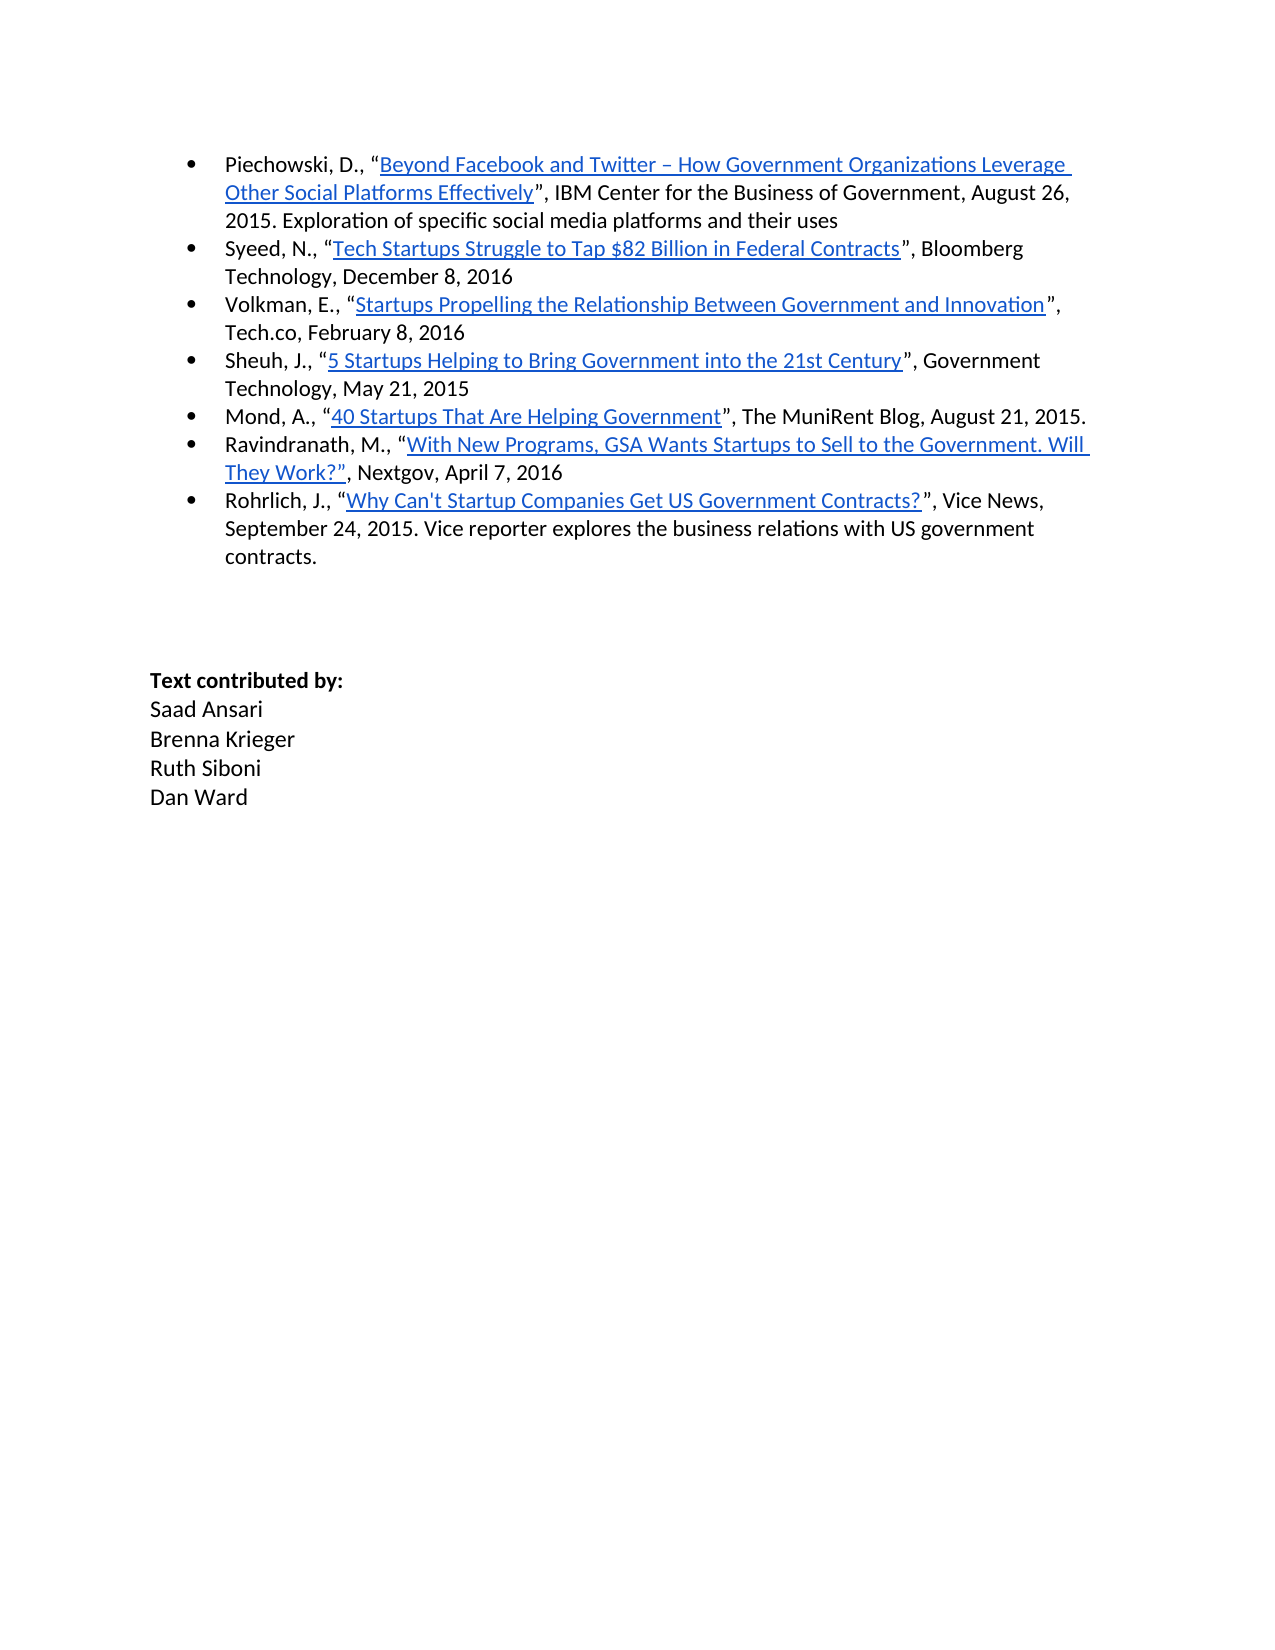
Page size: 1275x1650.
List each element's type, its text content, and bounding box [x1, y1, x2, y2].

text Dan Ward [150, 782, 1125, 812]
list Volkman, E., “Startups Propelling the Relationship Between Government and Innovation”, Tech.co, February 8, 2016 [187, 290, 1125, 346]
list Sheuh, J., “5 Startups Helping to Bring Government into the 21st Century”, Government Technology, May 21, 2015 [187, 346, 1125, 402]
text Saad Ansari [150, 694, 1125, 724]
list Mond, A., “40 Startups That Are Helping Government”, The MuniRent Blog, August 21, 2015. [187, 402, 1125, 430]
list Piechowski, D., “Beyond Facebook and Twitter – How Government Organizations Leverage Other Social Platforms Effectively”, IBM Center for the Business of Government, August 26, 2015. Exploration of specific social media platforms and their uses [187, 150, 1125, 234]
list Ravindranath, M., “With New Programs, GSA Wants Startups to Sell to the Government. Will They Work?”, Nextgov, April 7, 2016 [187, 430, 1125, 486]
text Text contributed by: [150, 667, 1125, 694]
list Rohrlich, J., “Why Can't Startup Companies Get US Government Contracts?”, Vice News, September 24, 2015. Vice reporter explores the business relations with US government contracts. [187, 486, 1125, 570]
text Brenna Krieger [150, 724, 1125, 753]
text Ruth Siboni [150, 753, 1125, 782]
list Syeed, N., “Tech Startups Struggle to Tap $82 Billion in Federal Contracts”, Bloomberg Technology, December 8, 2016 [187, 234, 1125, 290]
